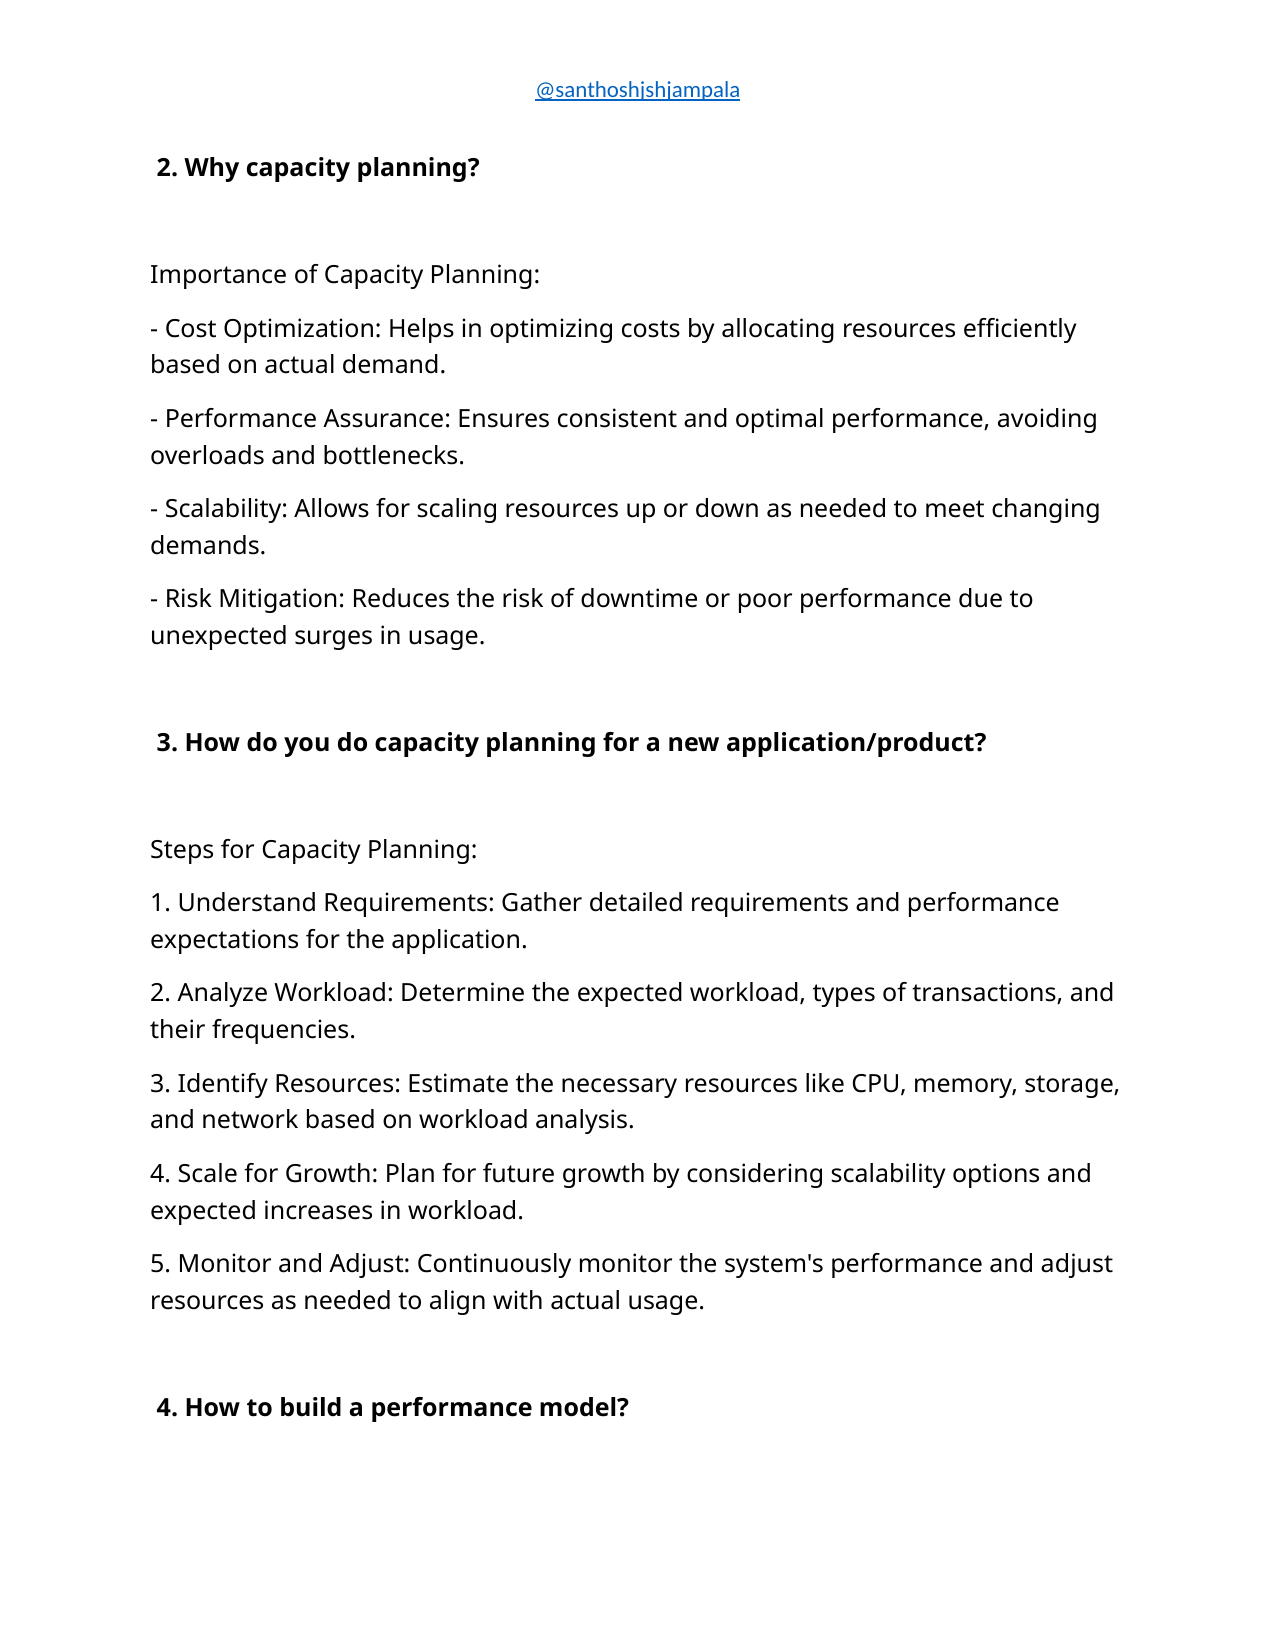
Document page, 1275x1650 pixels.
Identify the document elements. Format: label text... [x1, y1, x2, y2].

text Importance of Capacity Planning: [150, 257, 1125, 291]
text 1. Understand Requirements: Gather detailed requirements and performance expectations for the application. [150, 885, 1125, 956]
text 2. Why capacity planning? [150, 150, 1125, 184]
text 5. Monitor and Adjust: Continuously monitor the system's performance and adjust resources as needed to align with actual usage. [150, 1246, 1125, 1317]
text 2. Analyze Workload: Determine the expected workload, types of transactions, and their frequencies. [150, 975, 1125, 1046]
text - Cost Optimization: Helps in optimizing costs by allocating resources efficiently based on actual demand. [150, 310, 1125, 381]
text 3. Identify Resources: Estimate the necessary resources like CPU, memory, storage, and network based on workload analysis. [150, 1065, 1125, 1136]
text - Performance Assurance: Ensures consistent and optimal performance, avoiding overloads and bottlenecks. [150, 401, 1125, 471]
text Steps for Capacity Planning: [150, 831, 1125, 866]
text 4. How to build a performance model? [150, 1389, 1125, 1423]
text 3. How do you do capacity planning for a new application/product? [150, 724, 1125, 759]
text - Risk Mitigation: Reduces the risk of downtime or poor performance due to unexpected surges in usage. [150, 581, 1125, 652]
text 4. Scale for Growth: Plan for future growth by considering scalability options and expected increases in workload. [150, 1156, 1125, 1226]
text - Scalability: Allows for scaling resources up or down as needed to meet changing demands. [150, 491, 1125, 562]
